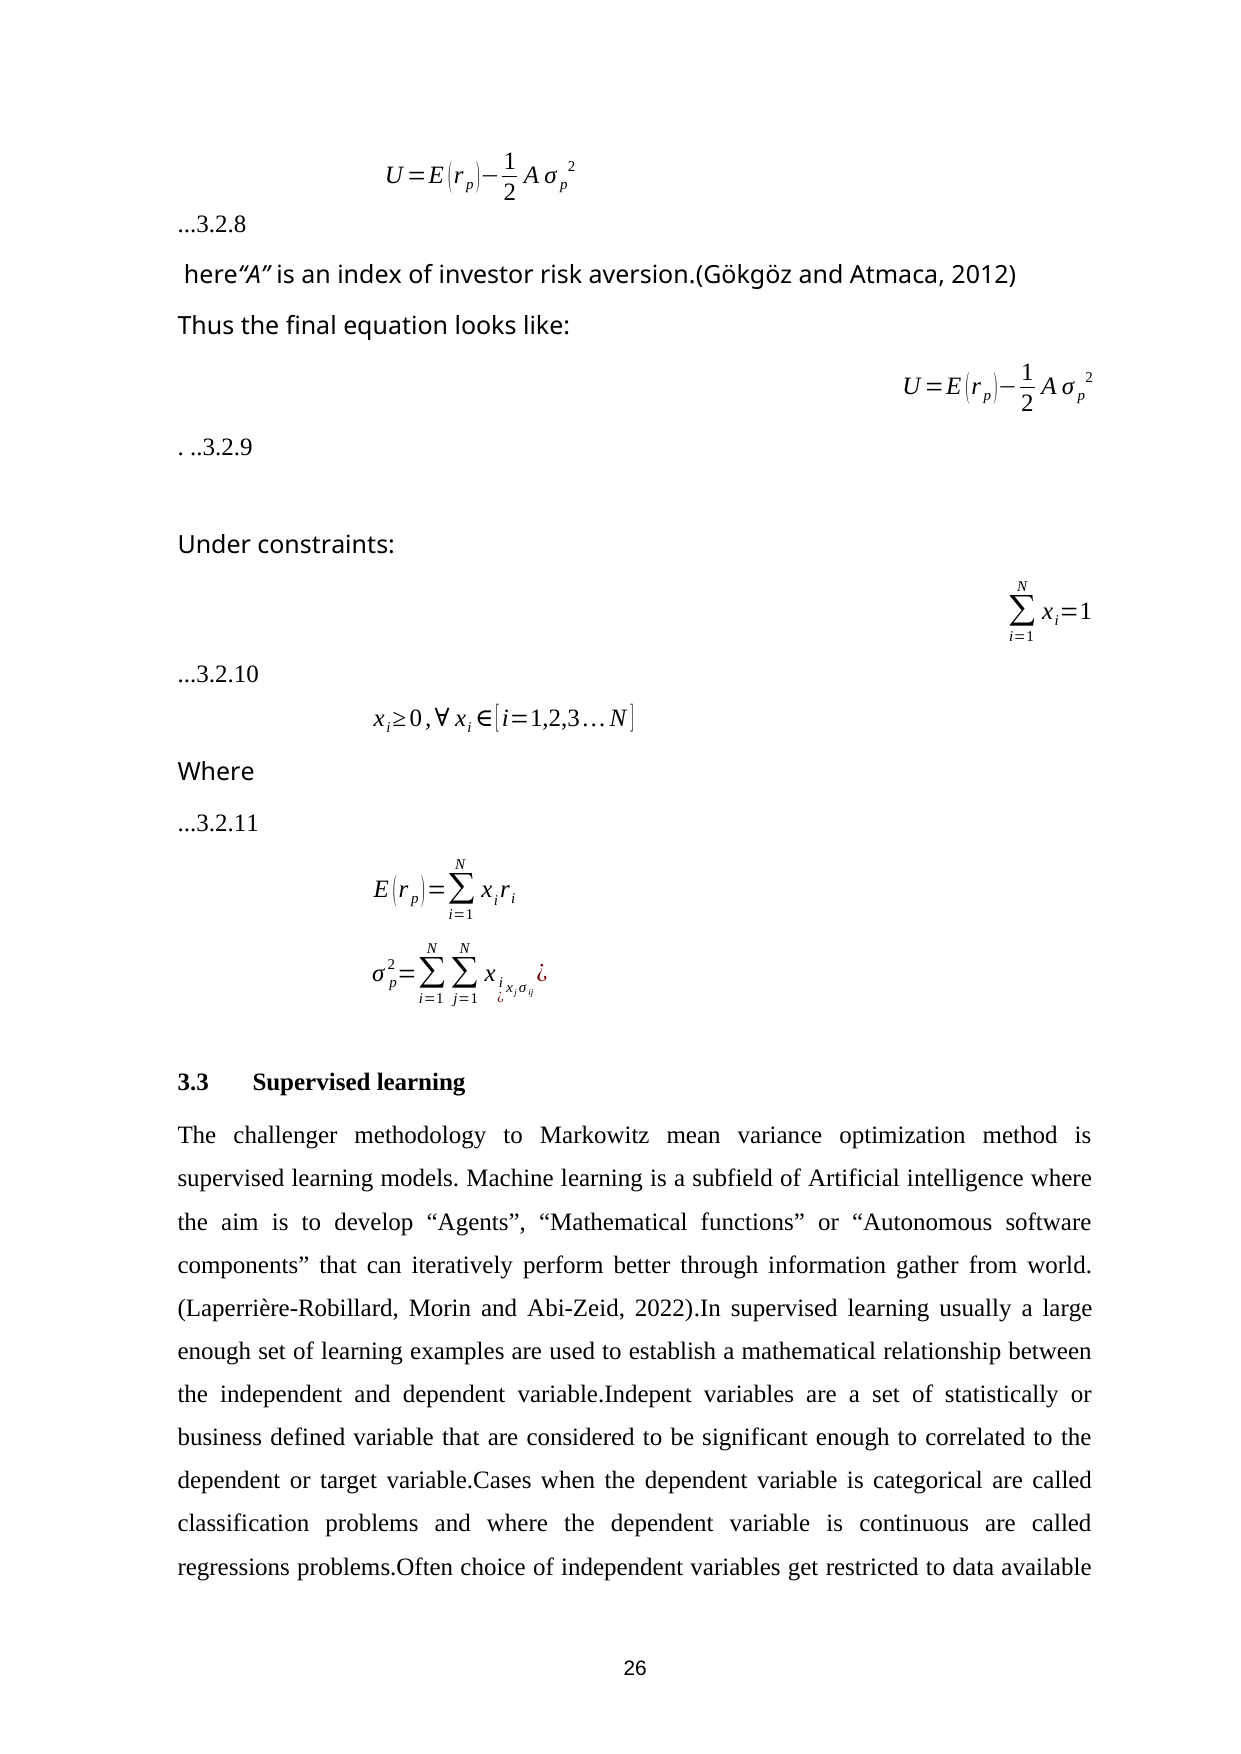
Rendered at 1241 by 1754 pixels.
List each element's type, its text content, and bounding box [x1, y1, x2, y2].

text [177, 1120, 1092, 1580]
text Thus the final equation looks like: [177, 308, 1092, 342]
text ...3.2.8 [177, 148, 1092, 238]
text here“A” is an index of investor risk aversion.(Gökgöz and Atmaca, 2012) [177, 257, 1092, 291]
text Where ...3.2.11 [177, 753, 1092, 838]
text ...3.2.10 [177, 577, 1092, 688]
text 3.3 Supervised learning [177, 1067, 1092, 1096]
text . ..3.2.9 [177, 359, 1092, 461]
text Under constraints: [177, 526, 1092, 560]
